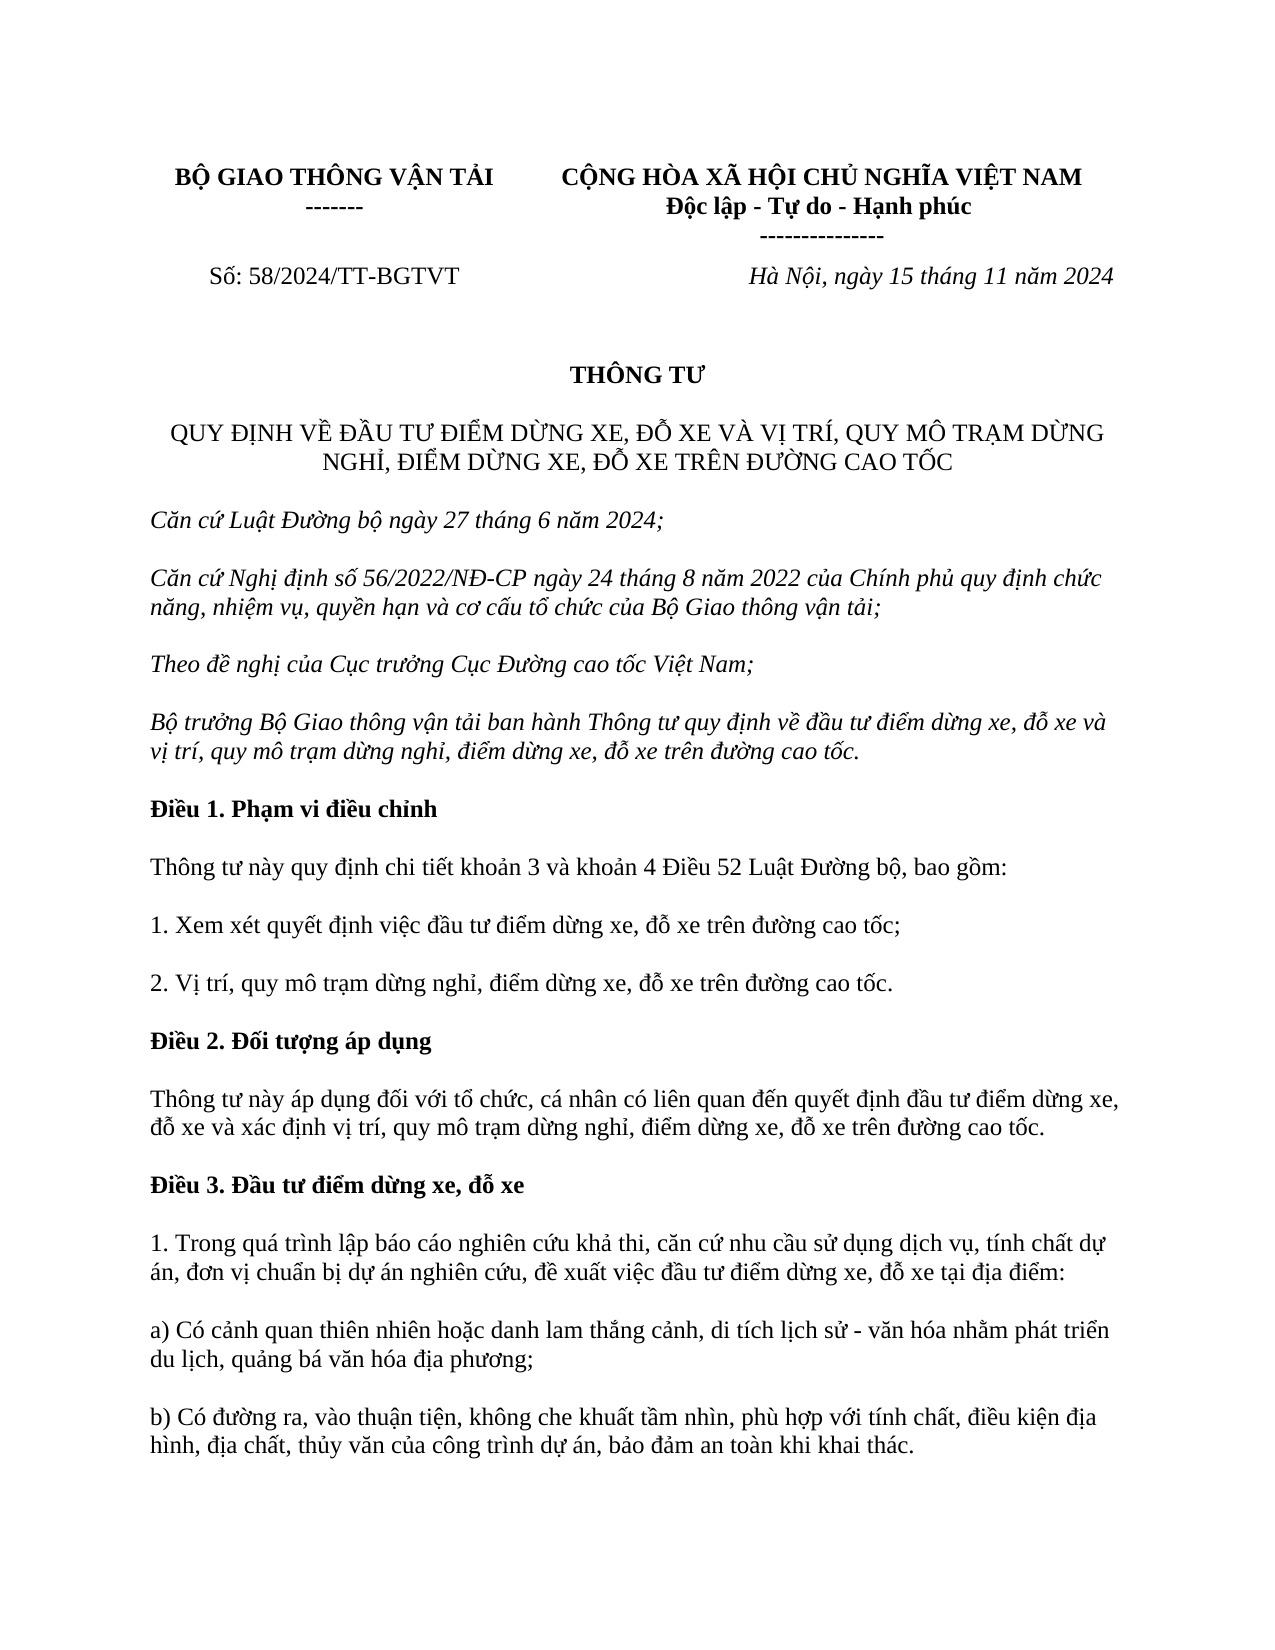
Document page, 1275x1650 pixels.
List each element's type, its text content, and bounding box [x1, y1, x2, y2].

text 2. Vị trí, quy mô trạm dừng nghỉ, điểm dừng xe, đỗ xe trên đường cao tốc. [150, 968, 1125, 997]
text Điều 2. Đối tượng áp dụng [150, 1026, 1125, 1054]
text Bộ trưởng Bộ Giao thông vận tải ban hành Thông tư quy định về đầu tư điểm dừng xe, đỗ xe và vị trí, quy mô trạm dừng nghỉ, điểm dừng xe, đỗ xe trên đường cao tốc. [150, 707, 1125, 765]
table_header CỘNG HÒA XÃ HỘI CHỦ NGHĨA VIỆT NAM Độc lập - Tự do - Hạnh phúc --------------- [519, 150, 1125, 249]
table_cell Hà Nội, ngày 15 tháng 11 năm 2024 [519, 249, 1125, 290]
text Theo đề nghị của Cục trưởng Cục Đường cao tốc Việt Nam; [150, 649, 1125, 678]
text b) Có đường ra, vào thuận tiện, không che khuất tầm nhìn, phù hợp với tính chất, điều kiện địa hình, địa chất, thủy văn của công trình dự án, bảo đảm an toàn khi khai thác. [150, 1402, 1125, 1459]
text QUY ĐỊNH VỀ ĐẦU TƯ ĐIỂM DỪNG XE, ĐỖ XE VÀ VỊ TRÍ, QUY MÔ TRẠM DỪNG NGHỈ, ĐIỂM DỪNG XE, ĐỖ XE TRÊN ĐƯỜNG CAO TỐC [150, 418, 1125, 476]
table_cell Số: 58/2024/TT-BGTVT [150, 249, 518, 290]
text Điều 1. Phạm vi điều chỉnh [150, 794, 1125, 823]
text a) Có cảnh quan thiên nhiên hoặc danh lam thắng cảnh, di tích lịch sử - văn hóa nhằm phát triển du lịch, quảng bá văn hóa địa phương; [150, 1315, 1125, 1372]
text 1. Trong quá trình lập báo cáo nghiên cứu khả thi, căn cứ nhu cầu sử dụng dịch vụ, tính chất dự án, đơn vị chuẩn bị dự án nghiên cứu, đề xuất việc đầu tư điểm dừng xe, đỗ xe tại địa điểm: [150, 1228, 1125, 1286]
text Thông tư này quy định chi tiết khoản 3 và khoản 4 Điều 52 Luật Đường bộ, bao gồm: [150, 852, 1125, 881]
text Căn cứ Luật Đường bộ ngày 27 tháng 6 năm 2024; [150, 505, 1125, 534]
text Điều 3. Đầu tư điểm dừng xe, đỗ xe [150, 1170, 1125, 1199]
text THÔNG TƯ [150, 360, 1125, 389]
table_header BỘ GIAO THÔNG VẬN TẢI ------- [150, 150, 518, 249]
text 1. Xem xét quyết định việc đầu tư điểm dừng xe, đỗ xe trên đường cao tốc; [150, 910, 1125, 939]
text Thông tư này áp dụng đối với tổ chức, cá nhân có liên quan đến quyết định đầu tư điểm dừng xe, đỗ xe và xác định vị trí, quy mô trạm dừng nghỉ, điểm dừng xe, đỗ xe trên đường cao tốc. [150, 1084, 1125, 1141]
text Căn cứ Nghị định số 56/2022/NĐ-CP ngày 24 tháng 8 năm 2022 của Chính phủ quy định chức năng, nhiệm vụ, quyền hạn và cơ cấu tổ chức của Bộ Giao thông vận tải; [150, 563, 1125, 620]
